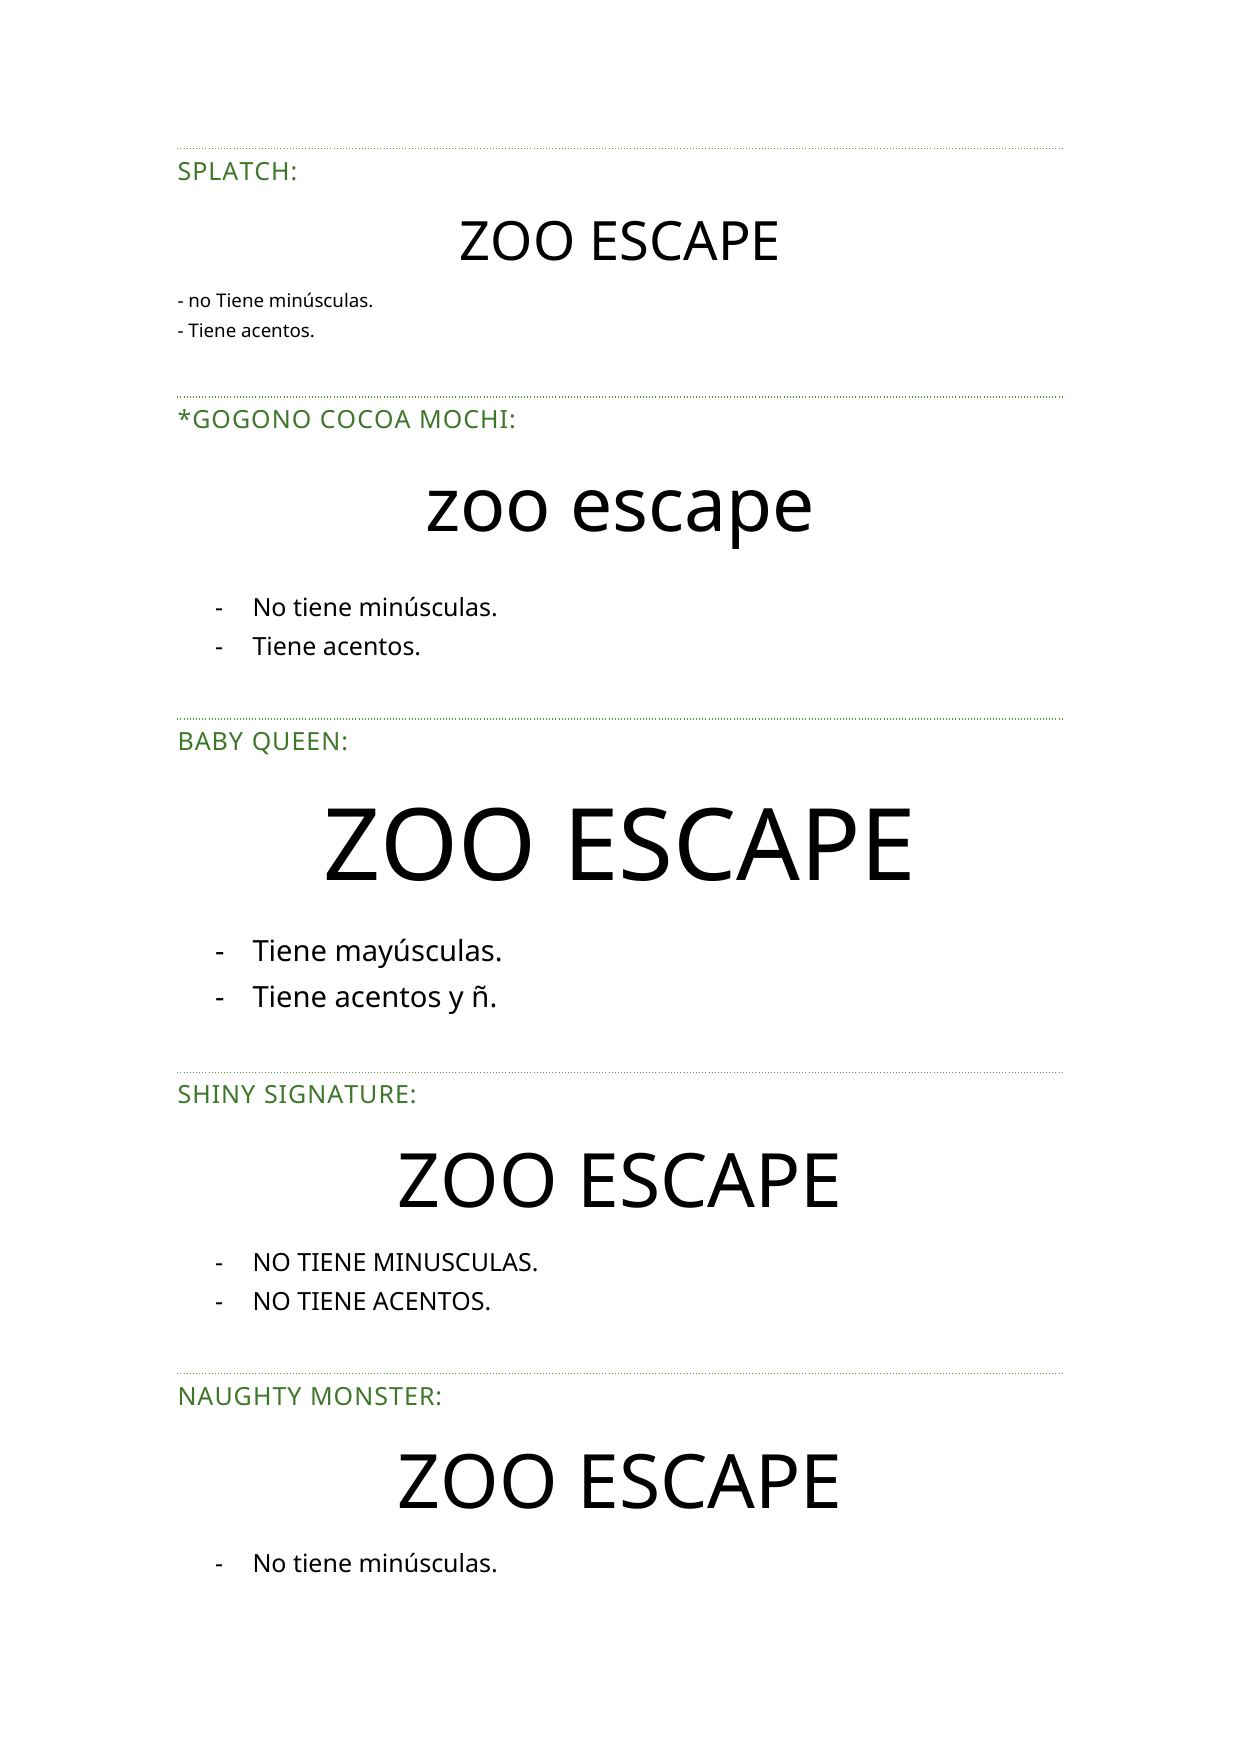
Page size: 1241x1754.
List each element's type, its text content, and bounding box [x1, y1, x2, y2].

subtitle Baby Queen: [177, 718, 1063, 758]
list Tiene acentos. [215, 629, 1063, 663]
text ZOO ESCAPE [177, 203, 1063, 277]
text - Tiene acentos. [177, 317, 1063, 342]
list No tiene minúsculas. [215, 590, 1063, 624]
text - no Tiene minúsculas. [177, 288, 1063, 313]
text zoo escape [177, 452, 1063, 554]
subtitle Naughty Monster: [177, 1373, 1063, 1412]
text ZOO ESCAPE [177, 773, 1063, 910]
text ZOO ESCAPE [177, 1127, 1063, 1229]
list NO TIENE MINUSCULAS. [215, 1244, 1063, 1278]
text ZOO ESCAPE [177, 1428, 1063, 1530]
list Tiene mayúsculas. [215, 930, 1063, 970]
list Tiene acentos y ñ. [215, 976, 1063, 1016]
subtitle *Gogono cocoa Mochi: [177, 396, 1063, 436]
subtitle Shiny Signature: [177, 1071, 1063, 1111]
subtitle Splatch: [177, 148, 1063, 187]
list NO TIENE ACENTOS. [215, 1283, 1063, 1317]
list No tiene minúsculas. [215, 1545, 1063, 1579]
